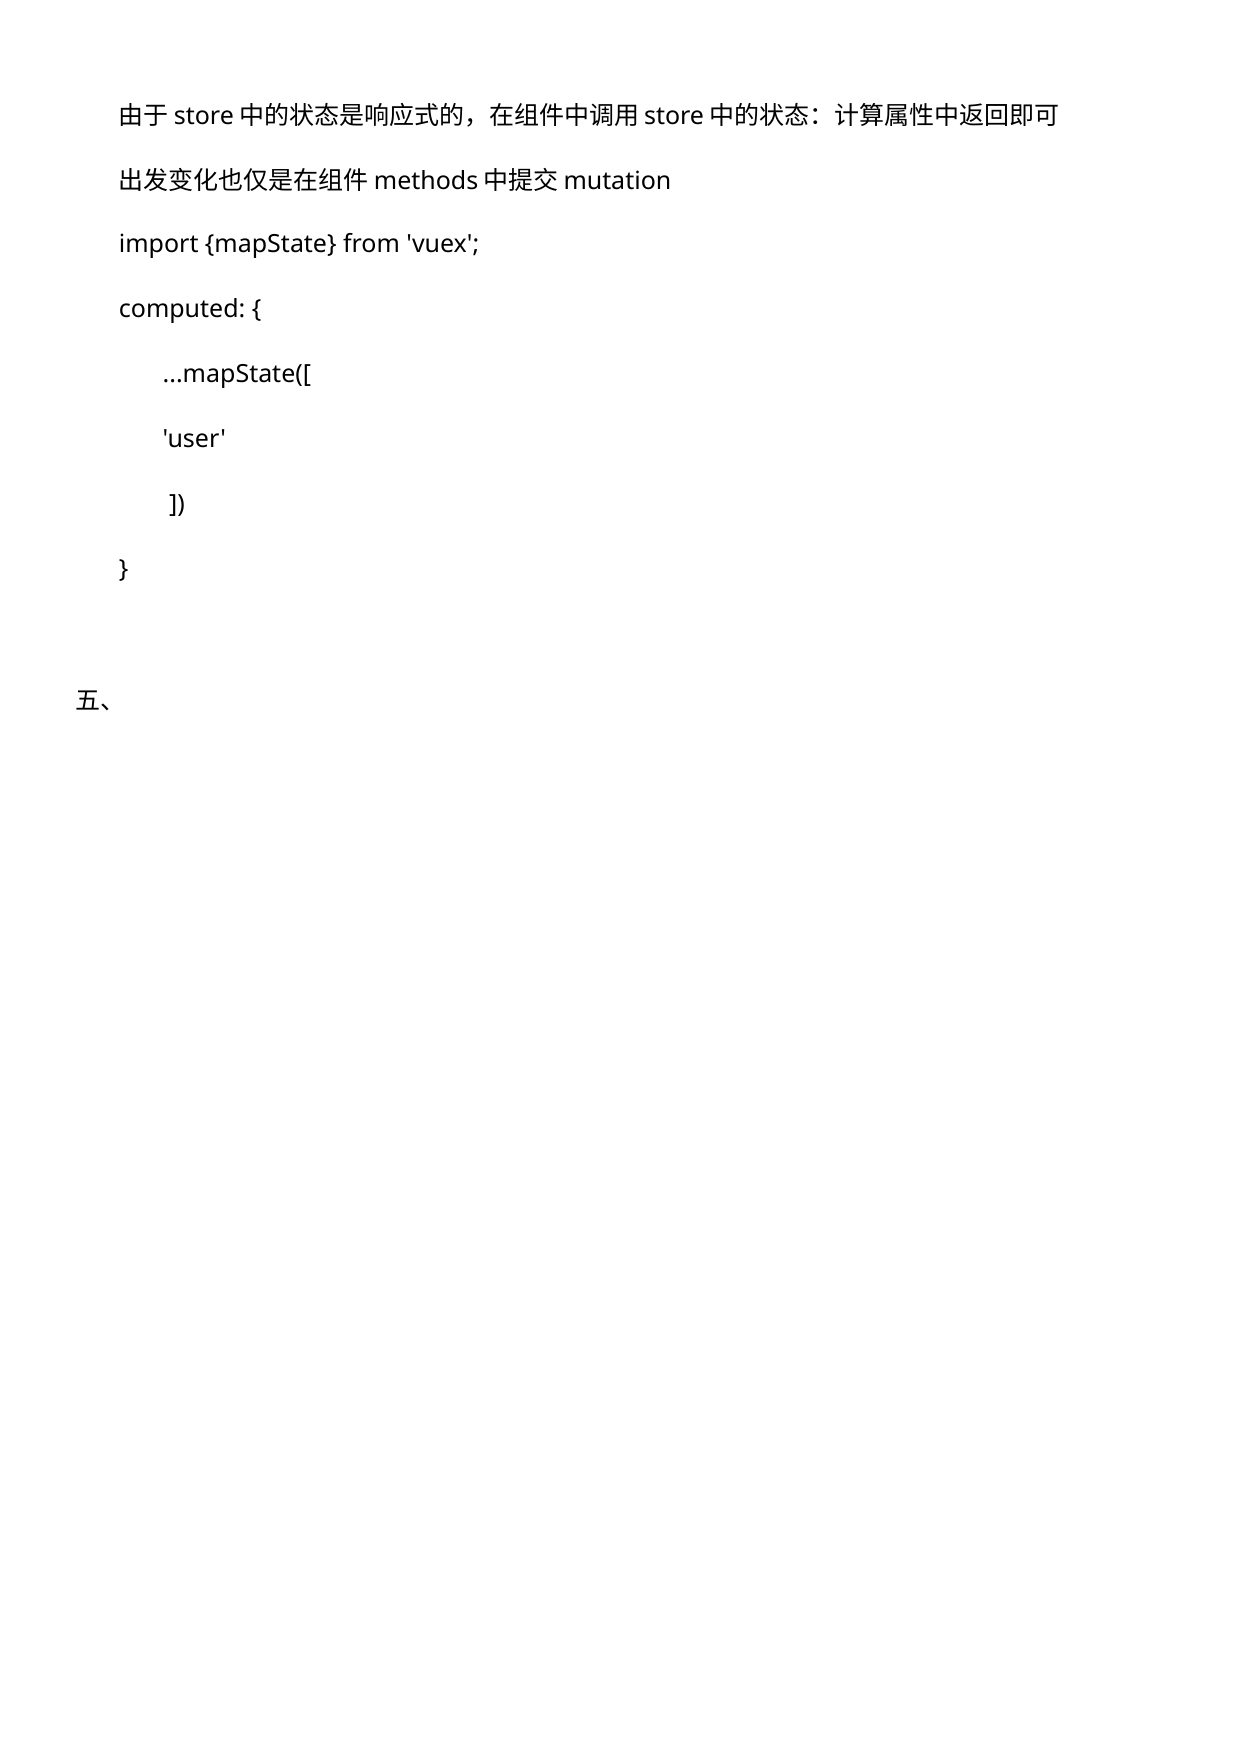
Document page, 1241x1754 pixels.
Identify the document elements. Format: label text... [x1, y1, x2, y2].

list 由于store中的状态是响应式的，在组件中调用store中的状态：计算属性中返回即可 [75, 81, 1165, 146]
list computed: { ...mapState([ 'user' ]) } [75, 276, 1165, 601]
list import {mapState} from 'vuex'; [75, 211, 1165, 276]
list 出发变化也仅是在组件methods中提交mutation [75, 146, 1165, 211]
